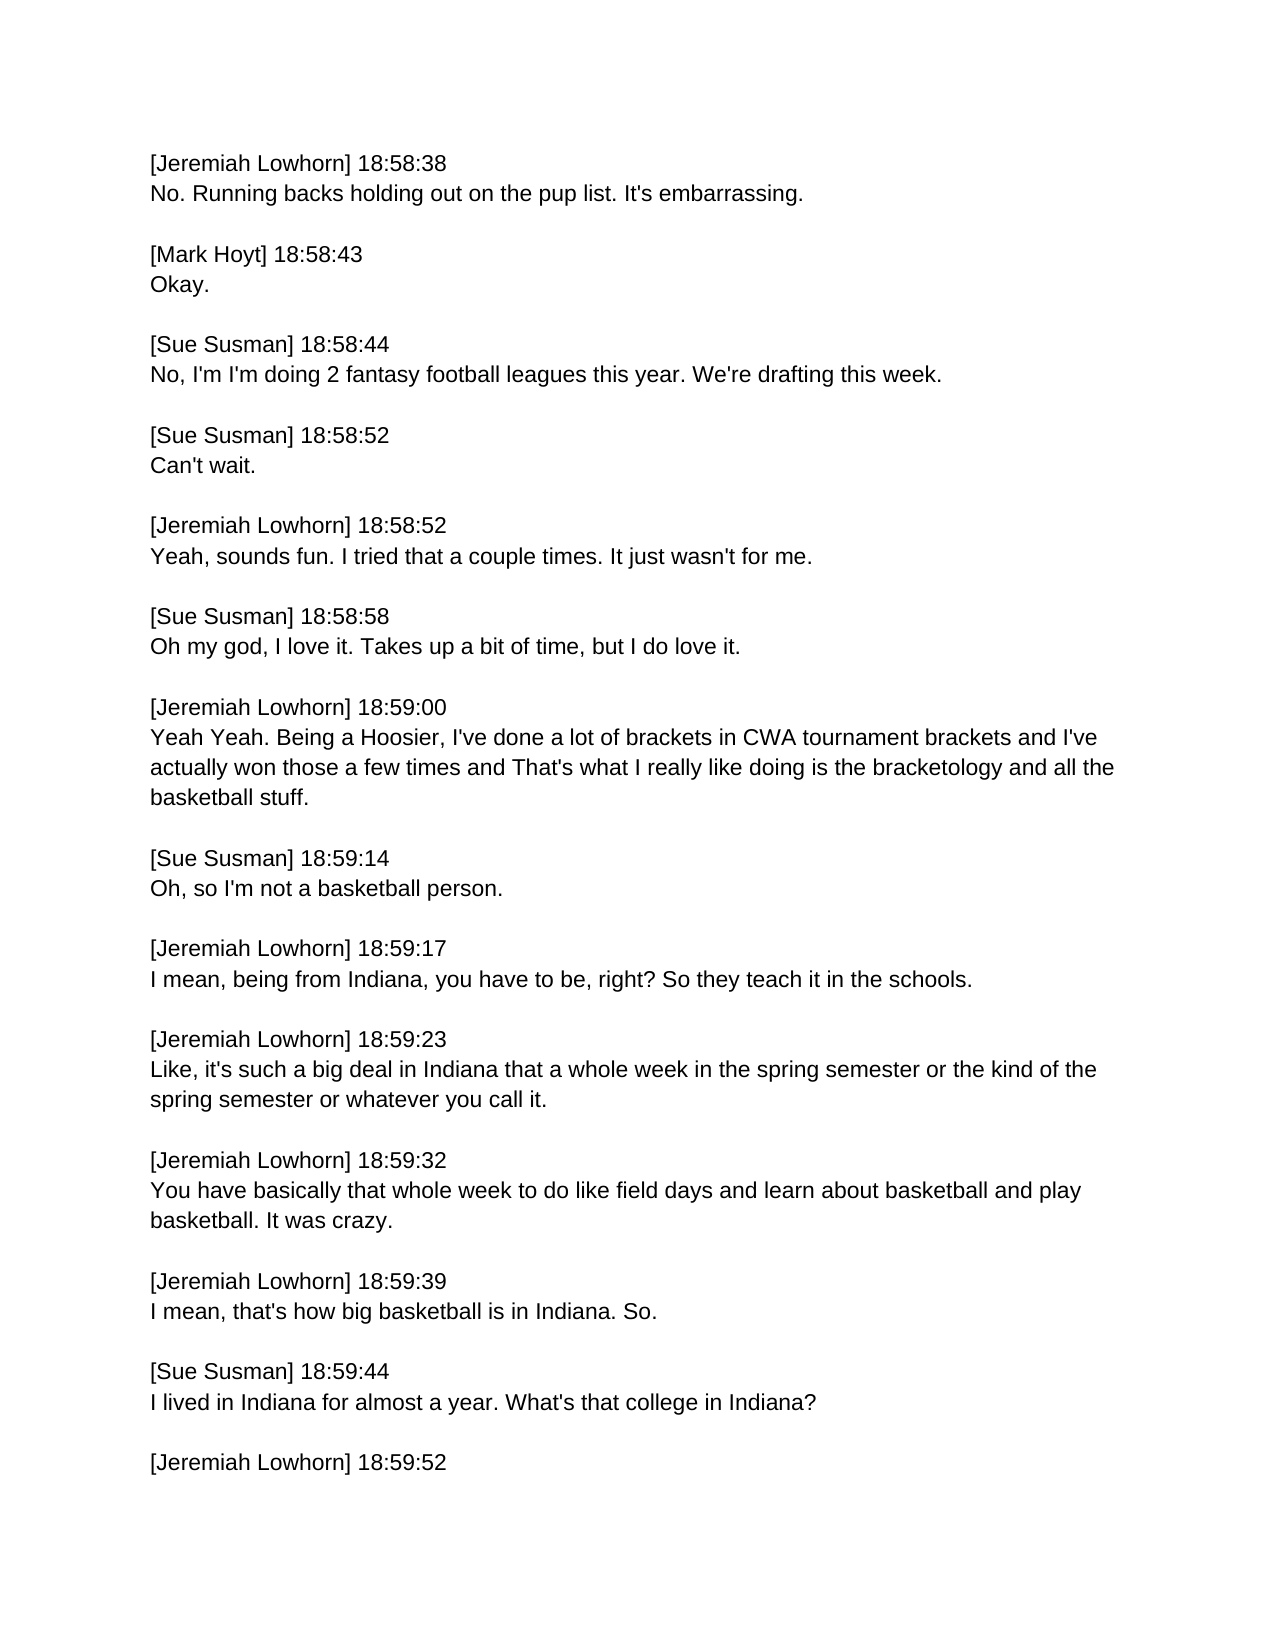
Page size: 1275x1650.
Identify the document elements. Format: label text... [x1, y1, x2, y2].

text [Sue Susman] 18:58:44 [150, 331, 1125, 358]
text [Sue Susman] 18:59:44 [150, 1358, 1125, 1385]
text [Sue Susman] 18:59:14 [150, 845, 1125, 871]
text No, I'm I'm doing 2 fantasy football leagues this year. We're drafting this week. [150, 361, 1125, 388]
text [Jeremiah Lowhorn] 18:59:17 [150, 935, 1125, 962]
text Like, it's such a big deal in Indiana that a whole week in the spring semester or the kind of the spring semester or whatever you call it. [150, 1056, 1125, 1113]
text I mean, being from Indiana, you have to be, right? So they teach it in the schools. [150, 966, 1125, 992]
text [Jeremiah Lowhorn] 18:59:32 [150, 1147, 1125, 1173]
text Oh my god, I love it. Takes up a bit of time, but I do love it. [150, 633, 1125, 660]
text No. Running backs holding out on the pup list. It's embarrassing. [150, 180, 1125, 207]
text I lived in Indiana for almost a year. What's that college in Indiana? [150, 1388, 1125, 1415]
text Can't wait. [150, 452, 1125, 478]
text Yeah, sounds fun. I tried that a couple times. It just wasn't for me. [150, 543, 1125, 569]
text [Jeremiah Lowhorn] 18:59:39 [150, 1268, 1125, 1294]
text [Mark Hoyt] 18:58:43 [150, 241, 1125, 267]
text Okay. [150, 271, 1125, 297]
text [Jeremiah Lowhorn] 18:58:38 [150, 150, 1125, 176]
text Oh, so I'm not a basketball person. [150, 875, 1125, 901]
text You have basically that whole week to do like field days and learn about basketball and play basketball. It was crazy. [150, 1177, 1125, 1234]
text [Jeremiah Lowhorn] 18:59:52 [150, 1449, 1125, 1475]
text I mean, that's how big basketball is in Indiana. So. [150, 1298, 1125, 1324]
text Yeah Yeah. Being a Hoosier, I've done a lot of brackets in CWA tournament brackets and I've actually won those a few times and That's what I really like doing is the bracketology and all the basketball stuff. [150, 724, 1125, 811]
text [Jeremiah Lowhorn] 18:59:23 [150, 1026, 1125, 1052]
text [Jeremiah Lowhorn] 18:58:52 [150, 512, 1125, 539]
text [Sue Susman] 18:58:58 [150, 603, 1125, 629]
text [Sue Susman] 18:58:52 [150, 422, 1125, 448]
text [Jeremiah Lowhorn] 18:59:00 [150, 694, 1125, 720]
